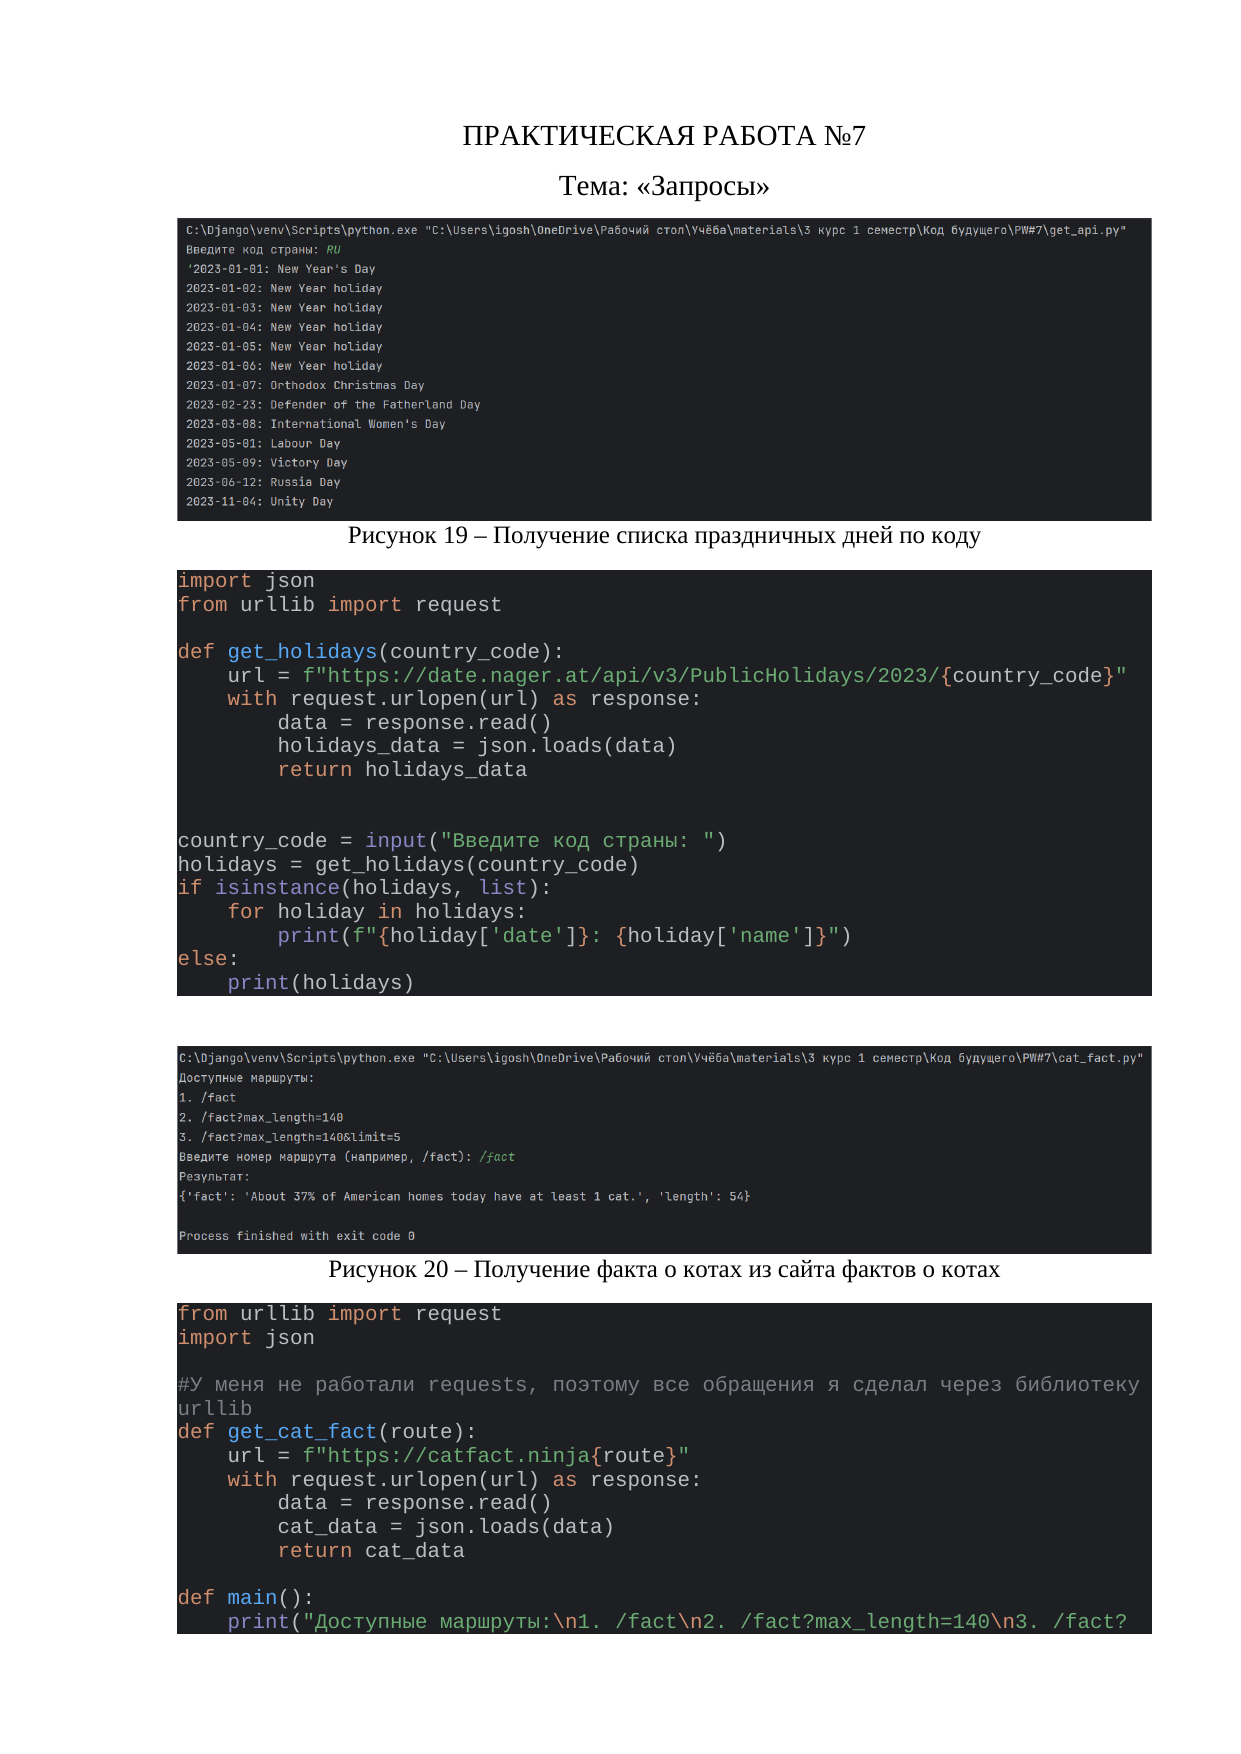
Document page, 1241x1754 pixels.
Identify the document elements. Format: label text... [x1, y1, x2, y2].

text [177, 1303, 1152, 1634]
text Рисунок 20 – Получение факта о котах из сайта фактов о котах [177, 1254, 1152, 1282]
picture [177, 1046, 1152, 1254]
text ПРАКТИЧЕСКАЯ РАБОТА №7 [177, 118, 1152, 152]
picture [177, 218, 1152, 521]
text import json from urllib import request def get_holidays(country_code): url = f"https://date.nager.at/api/v3/PublicHolidays/2023/{country_code}" with request.urlopen(url) as response: data = response.read() holidays_data = json.loads(data) return holidays_data country_code = input("Введите код страны: ") holidays = get_holidays(country_code) if isinstance(holidays, list): for holiday in holidays: print(f"{holiday['date']}: {holiday['name']}") else: print(holidays) [177, 570, 1152, 996]
text Тема: «Запросы» [177, 168, 1152, 202]
text Рисунок 19 – Получение списка праздничных дней по коду [177, 521, 1152, 549]
